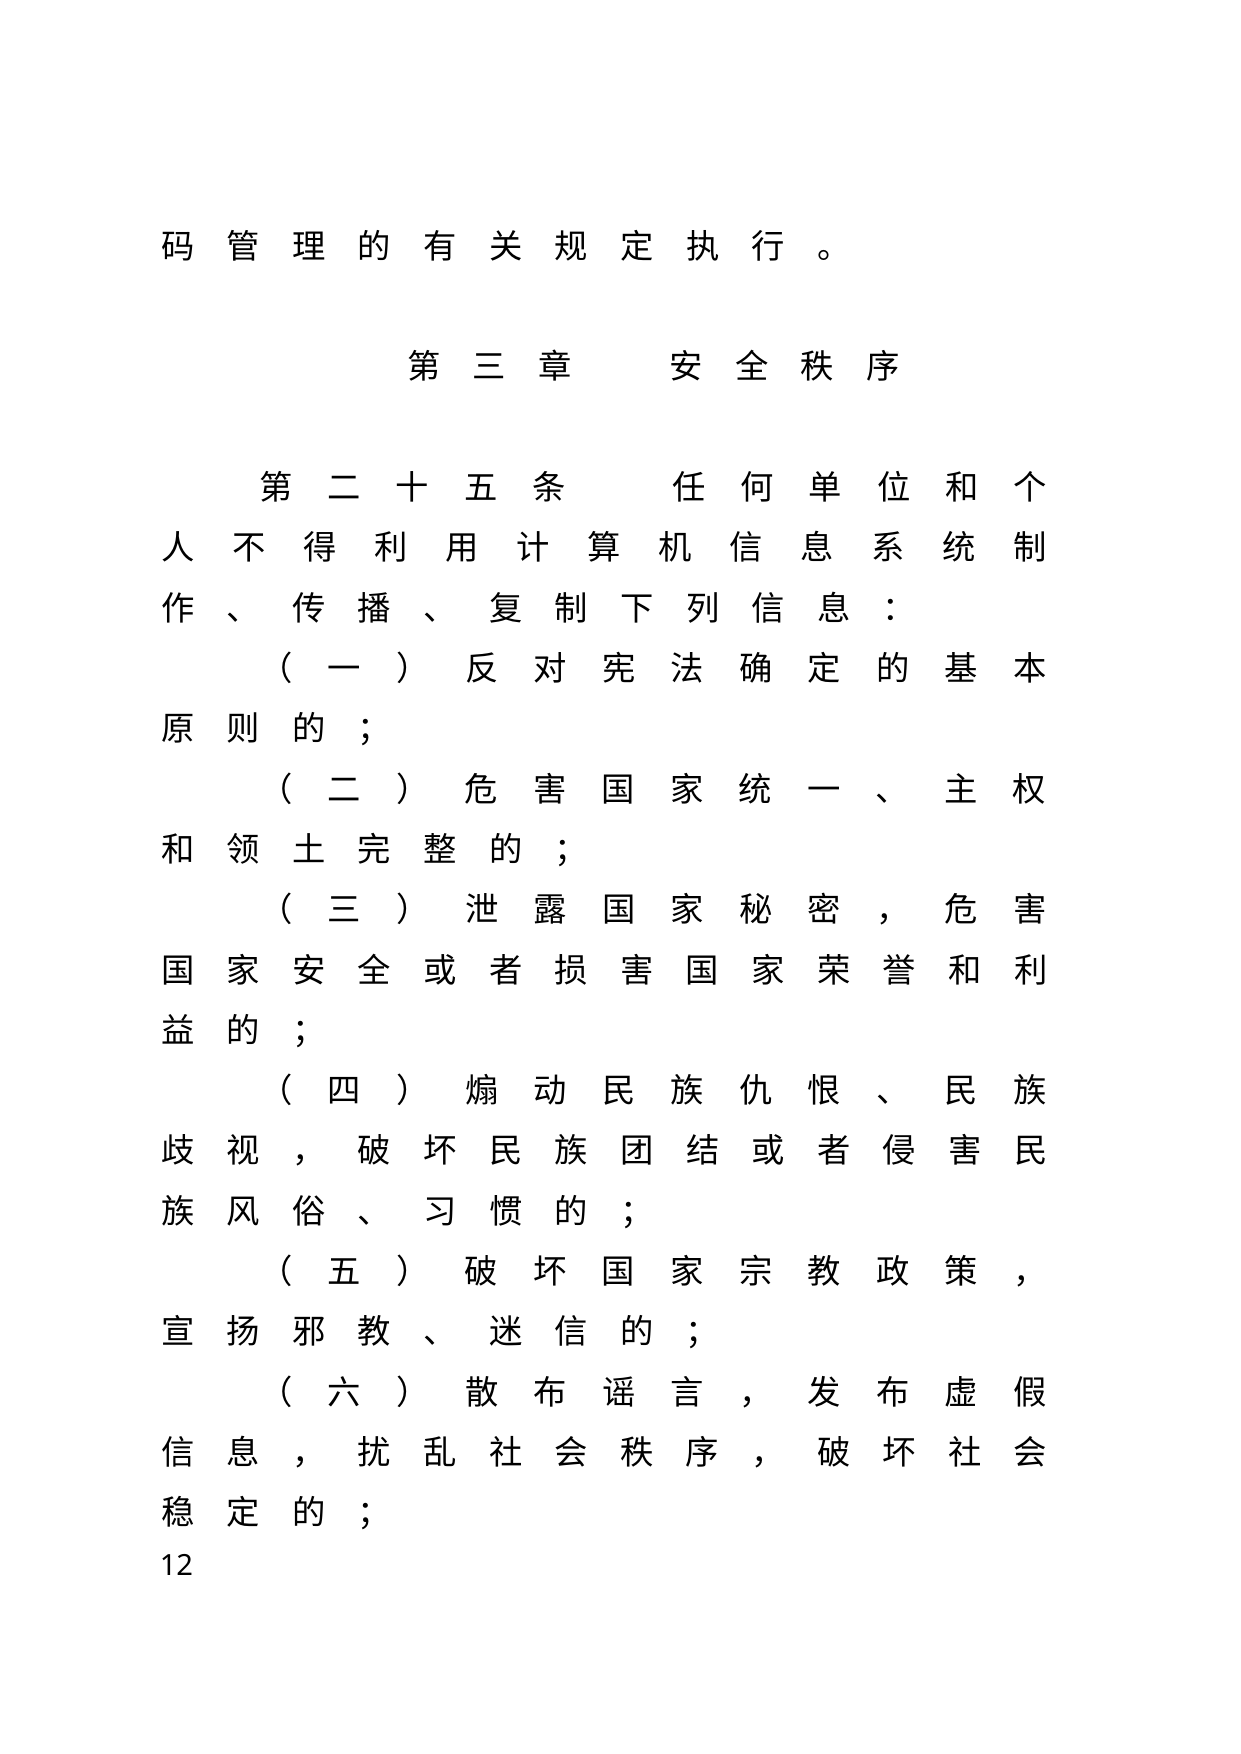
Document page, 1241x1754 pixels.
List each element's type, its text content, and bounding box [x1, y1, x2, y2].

text （二）危害国家统一、主权和领土完整的； [161, 756, 1079, 877]
text （四）煽动民族仇恨、民族歧视，破坏民族团结或者侵害民族风俗、习惯的； [161, 1058, 1079, 1239]
text （三）泄露国家秘密，危害国家安全或者损害国家荣誉和利益的； [161, 877, 1079, 1058]
text （六）散布谣言，发布虚假信息，扰乱社会秩序，破坏社会稳定的； [161, 1359, 1079, 1540]
text 第三章 安全秩序 [161, 334, 1079, 394]
text （五）破坏国家宗教政策，宣扬邪教、迷信的； [161, 1239, 1079, 1359]
text 第二十五条 任何单位和个人不得利用计算机信息系统制作、传播、复制下列信息： [161, 455, 1079, 636]
text （一）反对宪法确定的基本原则的； [161, 636, 1079, 756]
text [161, 213, 1079, 274]
